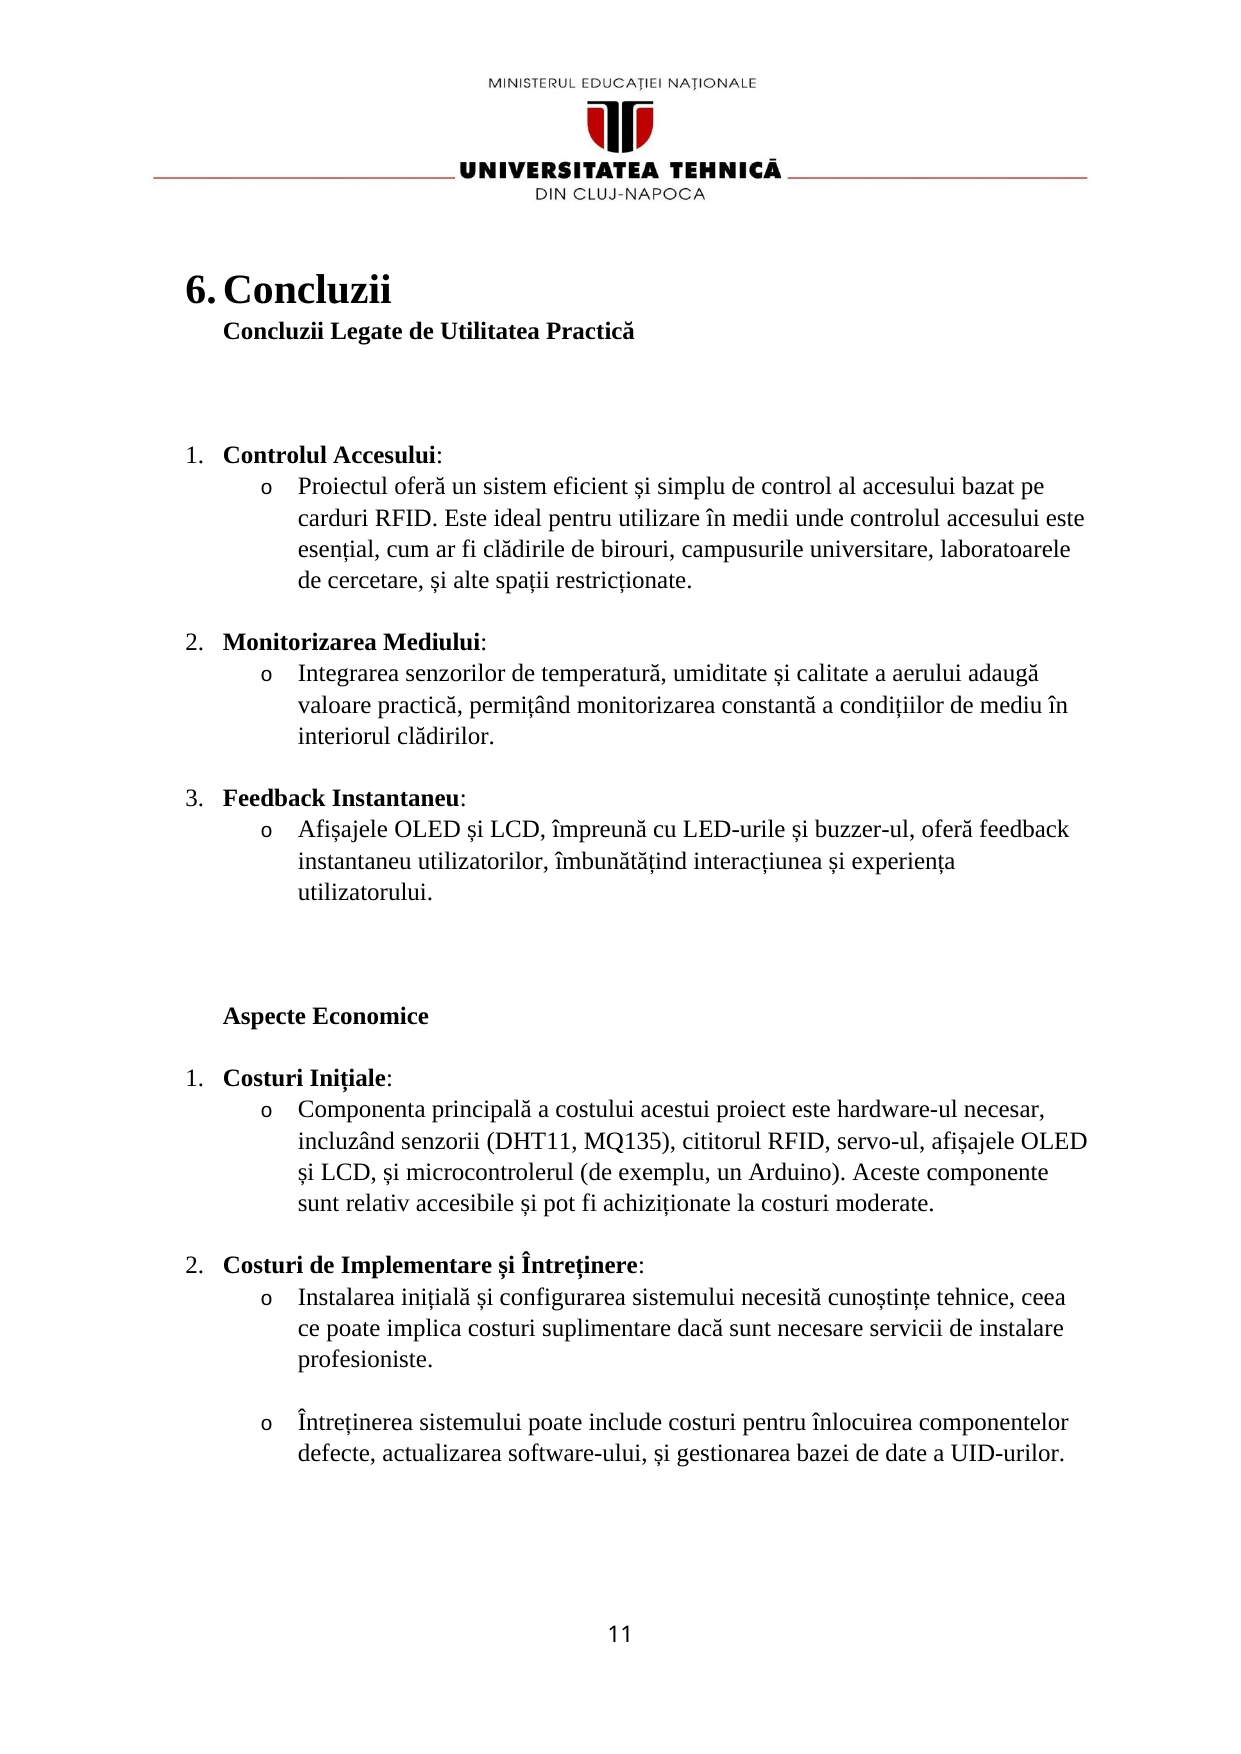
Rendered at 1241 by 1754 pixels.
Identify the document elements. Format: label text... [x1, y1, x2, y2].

picture [147, 73, 1093, 202]
list Integrarea senzorilor de temperatură, umiditate și calitate a aerului adaugă valoare practică, permițând monitorizarea constantă a condițiilor de mediu în interiorul clădirilor. [260, 658, 1093, 750]
list Costuri de Implementare și Întreținere: [185, 1251, 1093, 1279]
list Proiectul oferă un sistem eficient și simplu de control al accesului bazat pe carduri RFID. Este ideal pentru utilizare în medii unde controlul accesului este esențial, cum ar fi clădirile de birouri, campusurile universitare, laboratoarele de cercetare, și alte spații restricționate. [260, 471, 1093, 594]
list Întreținerea sistemului poate include costuri pentru înlocuirea componentelor defecte, actualizarea software-ului, și gestionarea bazei de date a UID-urilor. [260, 1407, 1093, 1467]
list Concluzii [185, 264, 1093, 312]
list Instalarea inițială și configurarea sistemului necesită cunoștințe tehnice, ceea ce poate implica costuri suplimentare dacă sunt necesare servicii de instalare profesioniste. [260, 1282, 1093, 1373]
list Monitorizarea Mediului: [185, 627, 1093, 656]
list Costuri Inițiale: [185, 1063, 1093, 1092]
list Componenta principală a costului acestui proiect este hardware-ul necesar, incluzând senzorii (DHT11, MQ135), cititorul RFID, servo-ul, afișajele OLED și LCD, și microcontrolerul (de exemplu, un Arduino). Aceste componente sunt relativ accesibile și pot fi achiziționate la costuri moderate. [260, 1094, 1093, 1217]
list Controlul Accesului: [185, 440, 1093, 469]
list Aspecte Economice [223, 1001, 1093, 1030]
list Afișajele OLED și LCD, împreună cu LED-urile și buzzer-ul, oferă feedback instantaneu utilizatorilor, îmbunătățind interacțiunea și experiența utilizatorului. [260, 814, 1093, 906]
list Concluzii Legate de Utilitatea Practică [223, 316, 1093, 345]
list Feedback Instantaneu: [185, 783, 1093, 812]
